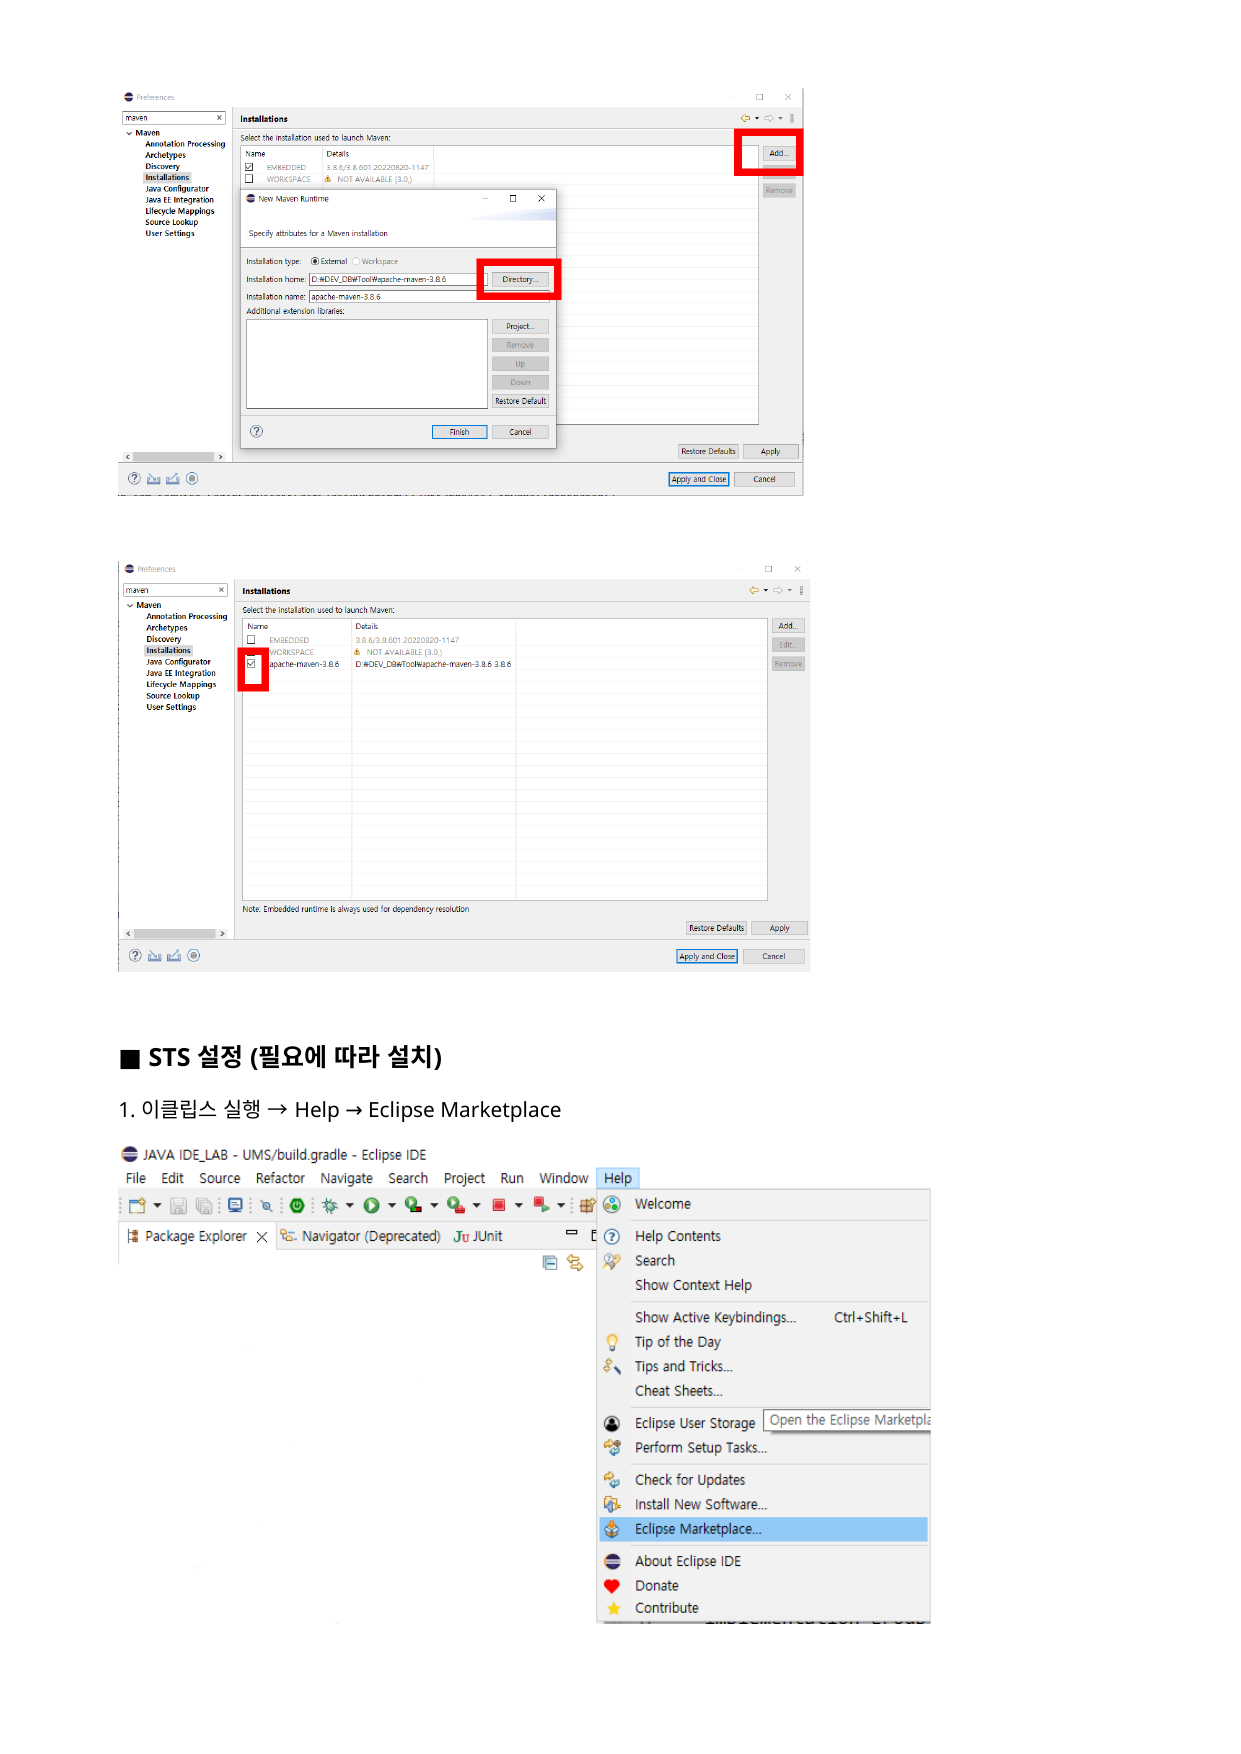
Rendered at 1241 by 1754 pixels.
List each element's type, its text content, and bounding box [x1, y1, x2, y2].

text 1. 이클립스 실행 → Help → Eclipse Marketplace [118, 1093, 1122, 1123]
text ■ STS 설정 (필요에 따라 설치) [118, 1037, 1122, 1074]
picture [118, 1142, 931, 1624]
picture [118, 561, 811, 972]
picture [118, 88, 804, 496]
